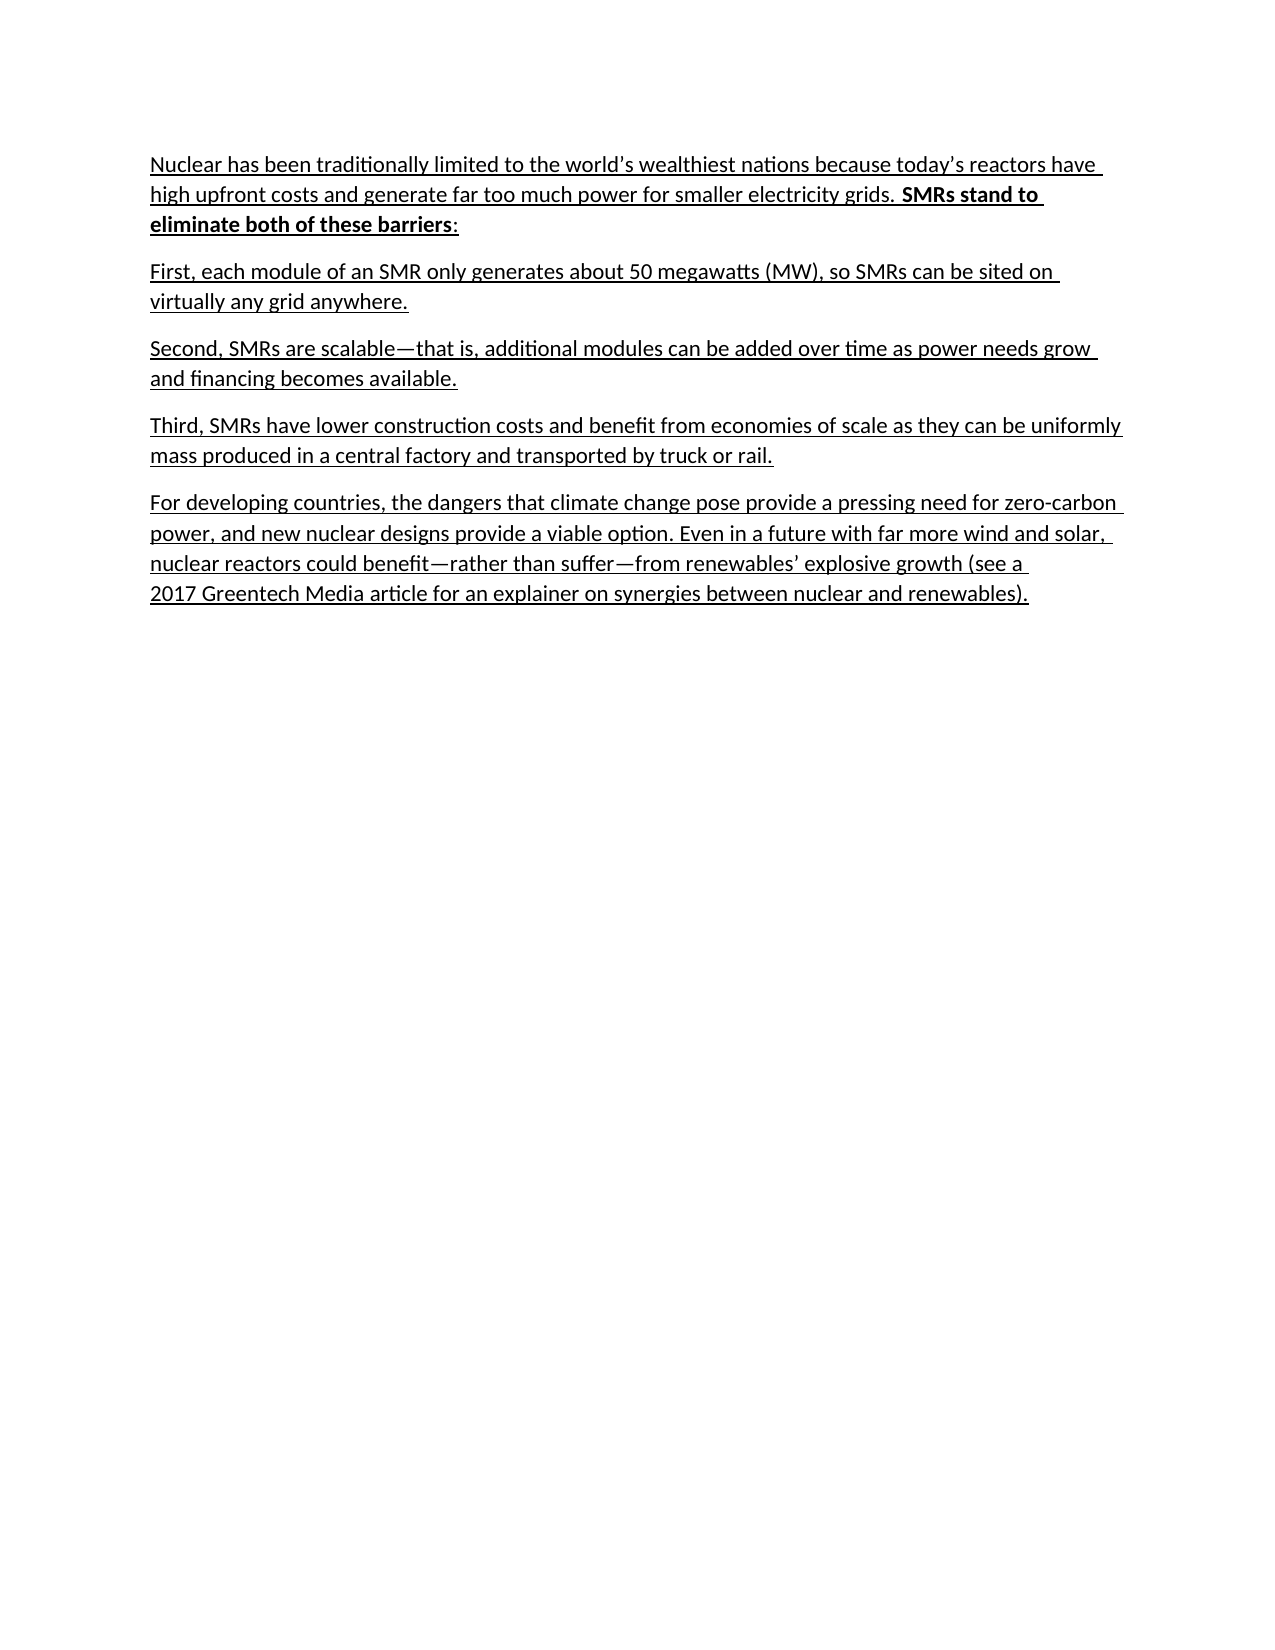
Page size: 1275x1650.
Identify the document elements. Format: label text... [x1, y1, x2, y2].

text First, each module of an SMR only generates about 50 megawatts (MW), so SMRs can be sited on virtually any grid anywhere. [150, 257, 1125, 316]
text Second, SMRs are scalable—that is, additional modules can be added over time as power needs grow and financing becomes available. [150, 334, 1125, 393]
text Nuclear has been traditionally limited to the world’s wealthiest nations because today’s reactors have high upfront costs and generate far too much power for smaller electricity grids. SMRs stand to eliminate both of these barriers: [150, 150, 1125, 238]
text For developing countries, the dangers that climate change pose provide a pressing need for zero-carbon power, and new nuclear designs provide a viable option. Even in a future with far more wind and solar, nuclear reactors could benefit—rather than suffer—from renewables’ explosive growth (see a 2017 Greentech Media article for an explainer on synergies between nuclear and renewables). [150, 488, 1125, 607]
text Third, SMRs have lower construction costs and benefit from economies of scale as they can be uniformly mass produced in a central factory and transported by truck or rail. [150, 411, 1125, 470]
